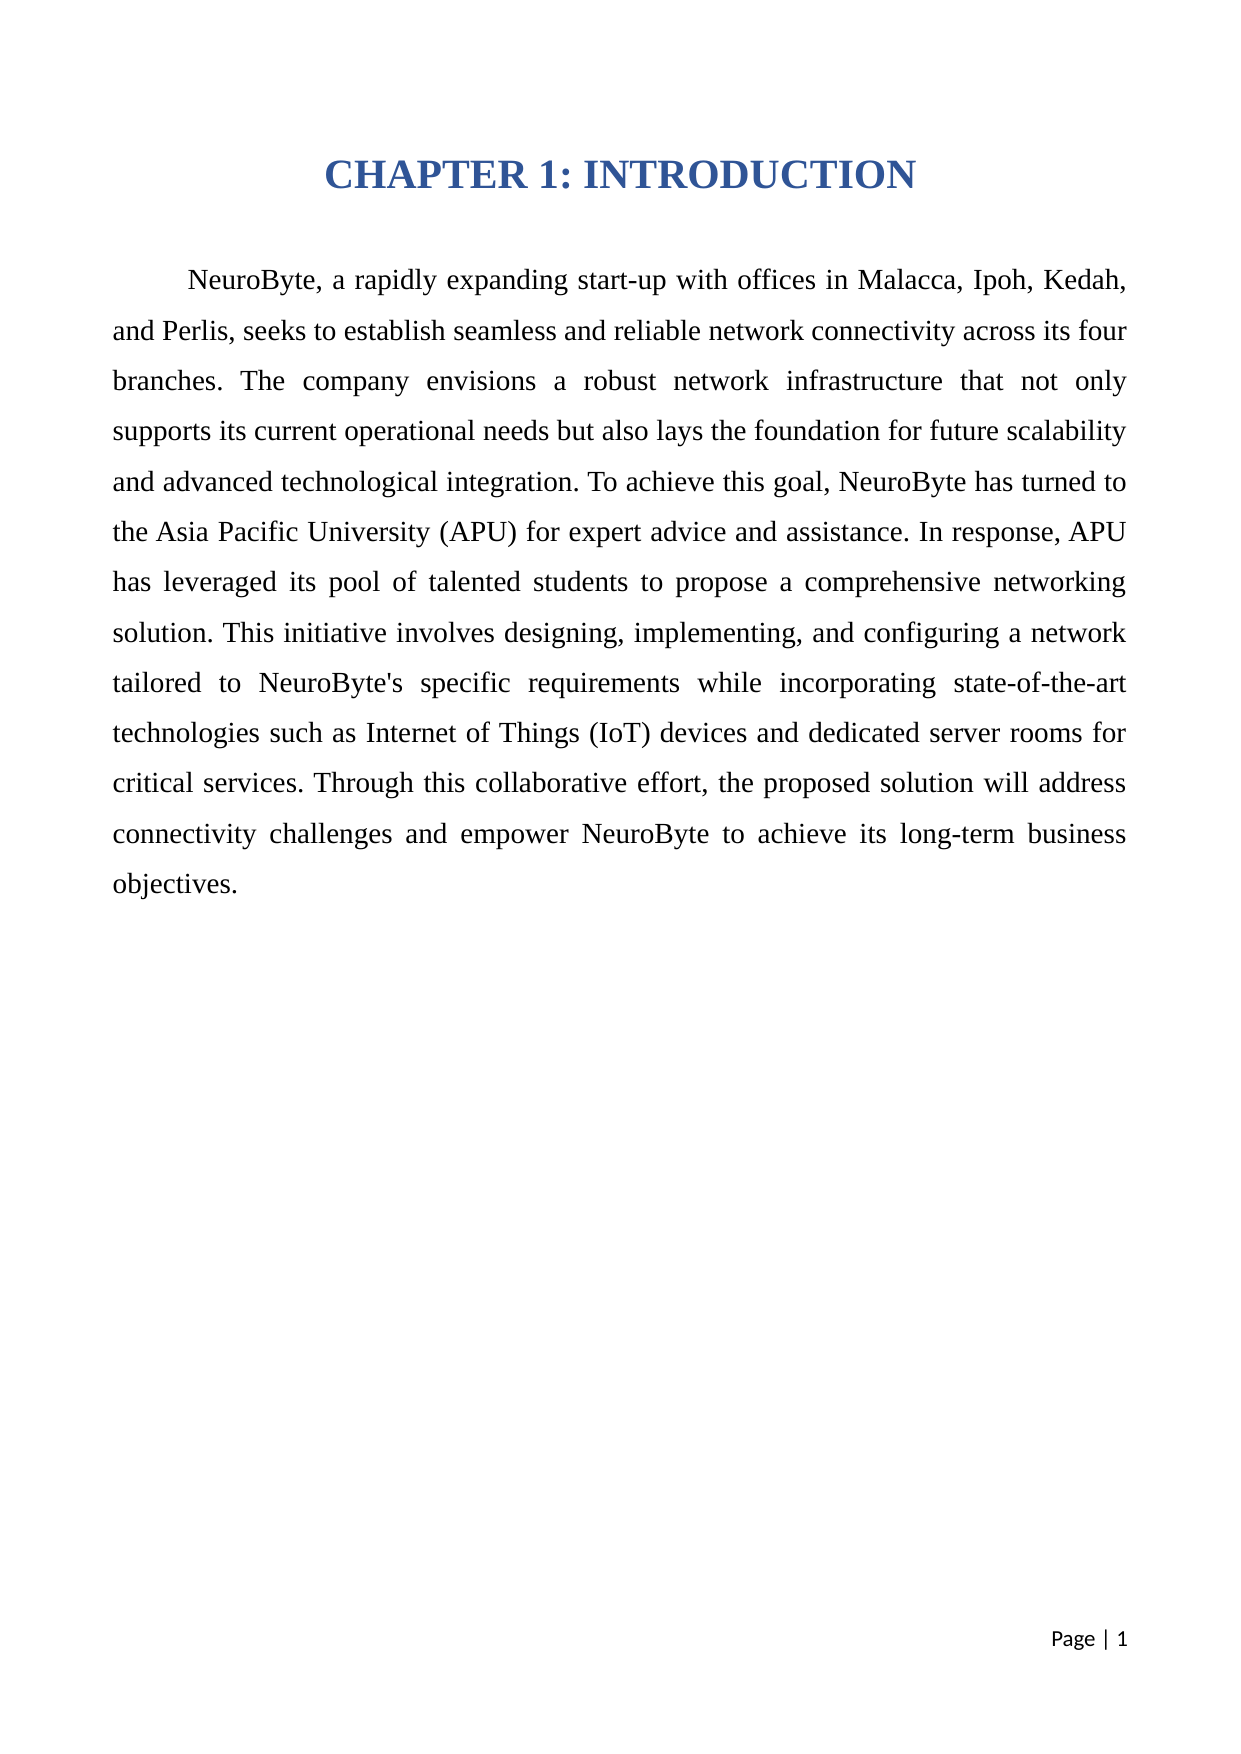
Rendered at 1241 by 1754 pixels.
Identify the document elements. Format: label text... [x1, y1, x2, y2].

text NeuroByte, a rapidly expanding start-up with offices in Malacca, Ipoh, Kedah, and Perlis, seeks to establish seamless and reliable network connectivity across its four branches. The company envisions a robust network infrastructure that not only supports its current operational needs but also lays the foundation for future scalability and advanced technological integration. To achieve this goal, NeuroByte has turned to the Asia Pacific University (APU) for expert advice and assistance. In response, APU has leveraged its pool of talented students to propose a comprehensive networking solution. This initiative involves designing, implementing, and configuring a network tailored to NeuroByte's specific requirements while incorporating state-of-the-art technologies such as Internet of Things (IoT) devices and dedicated server rooms for critical services. Through this collaborative effort, the proposed solution will address connectivity challenges and empower NeuroByte to achieve its long-term business objectives. [112, 262, 1128, 900]
subtitle CHAPTER 1: INTRODUCTION [112, 150, 1128, 198]
